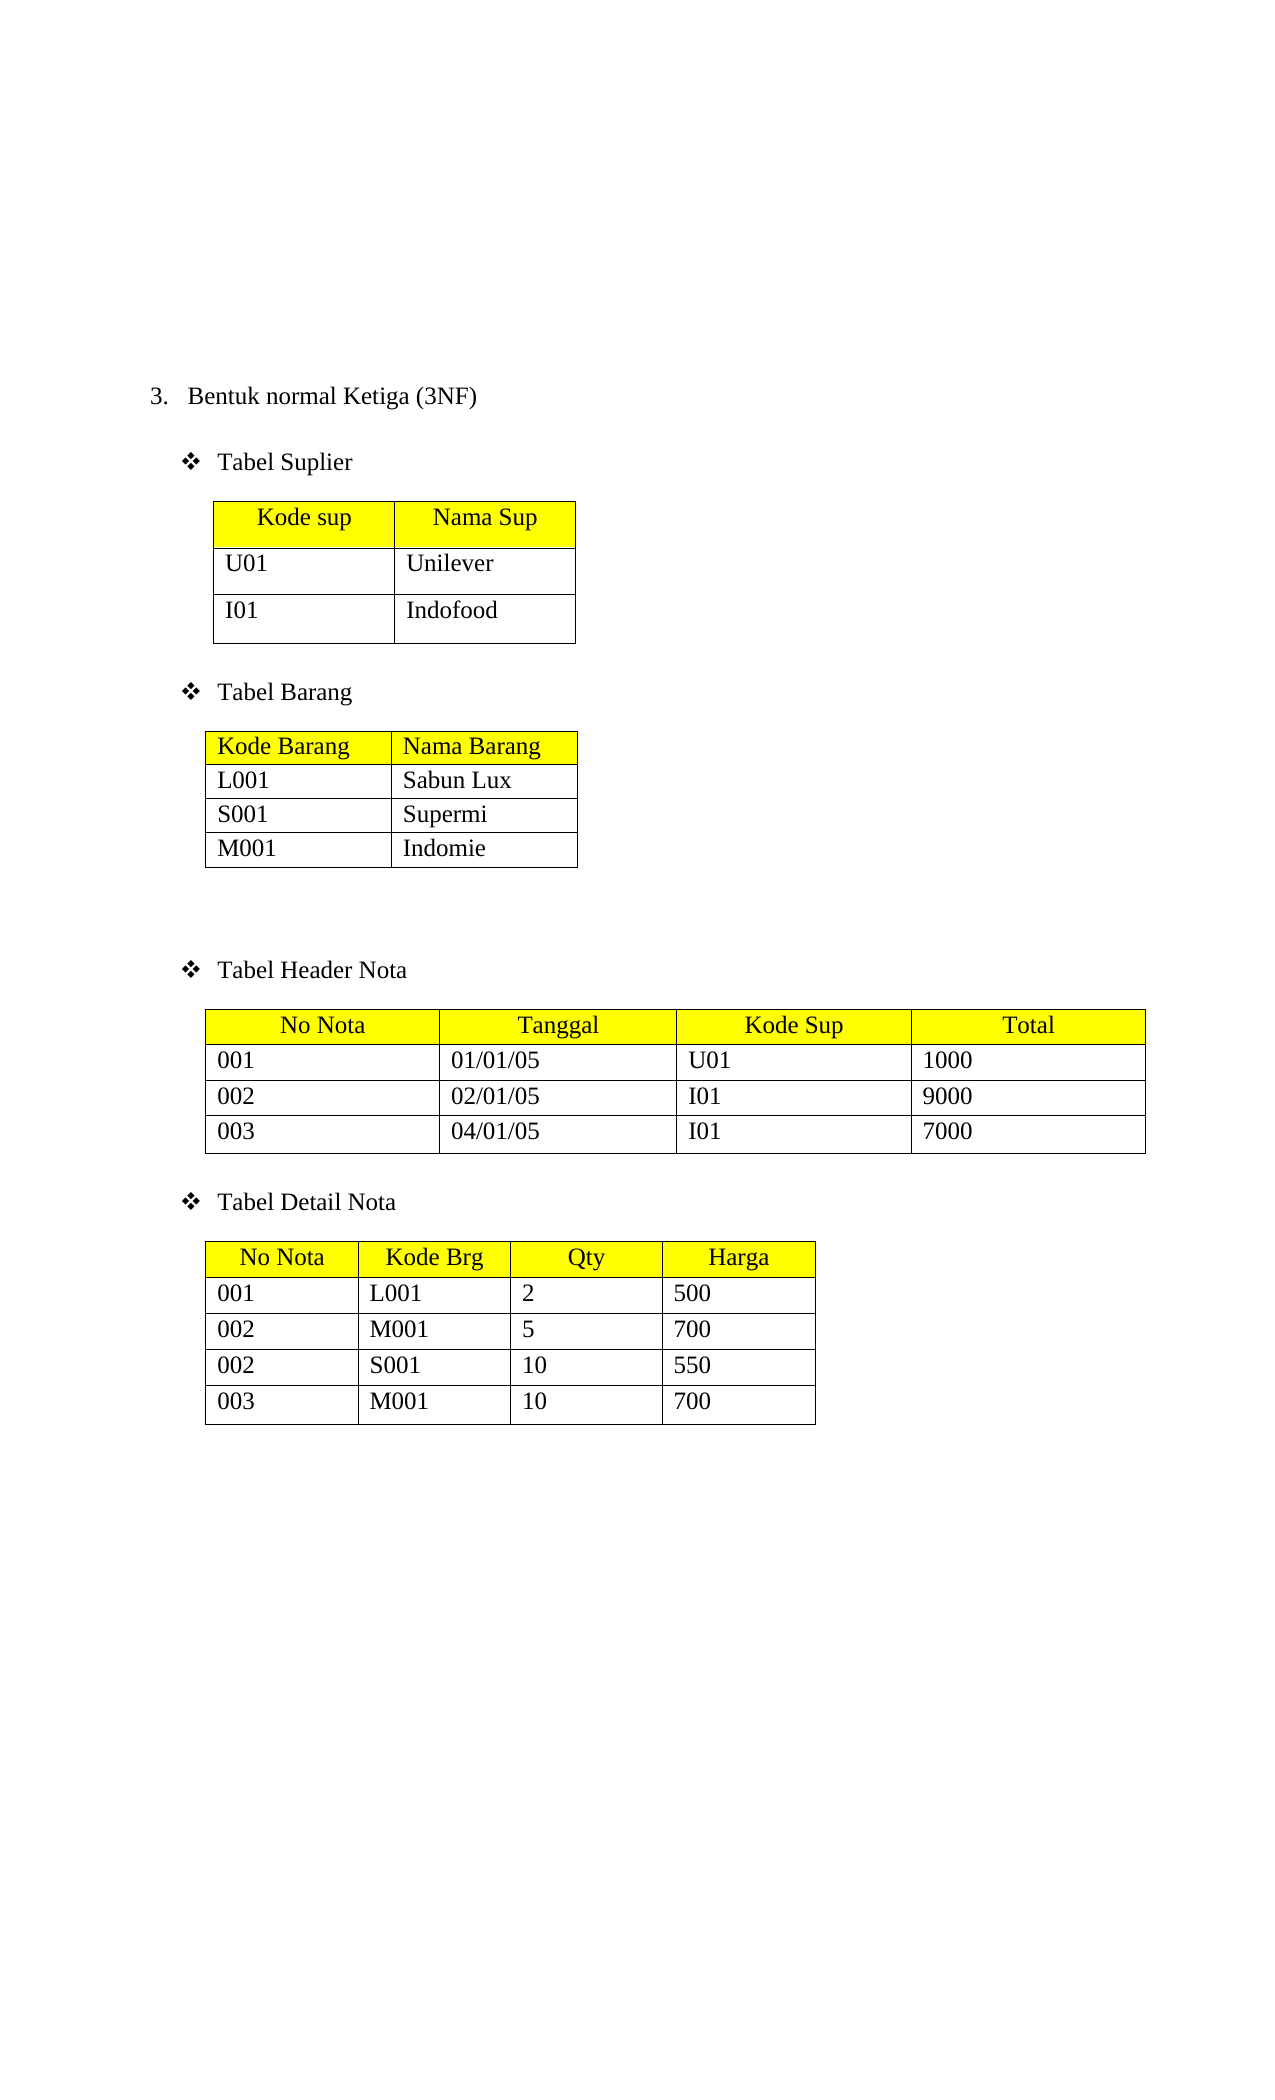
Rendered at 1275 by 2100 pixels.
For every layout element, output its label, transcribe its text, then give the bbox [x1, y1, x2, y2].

table_header Kode Barang [206, 732, 391, 764]
table_cell U01 [214, 549, 394, 594]
table_cell 04/01/05 [440, 1116, 676, 1153]
table_header Nama Sup [395, 502, 575, 547]
table_cell 10 [511, 1386, 662, 1423]
table_header Kode Brg [359, 1242, 510, 1277]
table_cell I01 [214, 595, 394, 643]
list Tabel Detail Nota [179, 1187, 1125, 1216]
table_cell M001 [359, 1314, 510, 1349]
table_cell 002 [206, 1081, 439, 1115]
list Tabel Header Nota [179, 955, 1125, 984]
table_cell 002 [206, 1314, 358, 1349]
table_cell 1000 [912, 1045, 1145, 1080]
table_cell 7000 [912, 1116, 1145, 1153]
table_cell U01 [677, 1045, 911, 1080]
table_header No Nota [206, 1010, 439, 1044]
table_cell 700 [663, 1314, 815, 1349]
table_cell Sabun Lux [392, 765, 577, 798]
table_cell S001 [206, 799, 391, 832]
table_cell 01/01/05 [440, 1045, 676, 1080]
table_cell 002 [206, 1350, 358, 1385]
list Tabel Suplier [179, 447, 1125, 476]
table_cell 500 [663, 1278, 815, 1313]
table_cell I01 [677, 1081, 911, 1115]
table_cell 700 [663, 1386, 815, 1423]
table_cell 10 [511, 1350, 662, 1385]
table_cell M001 [359, 1386, 510, 1423]
table_header Kode sup [214, 502, 394, 547]
table_cell Indofood [395, 595, 575, 643]
table_cell I01 [677, 1116, 911, 1153]
table_cell 001 [206, 1045, 439, 1080]
list Tabel Barang [179, 677, 1125, 706]
table_cell L001 [359, 1278, 510, 1313]
table_cell S001 [359, 1350, 510, 1385]
table_header Harga [663, 1242, 815, 1277]
table_cell 003 [206, 1386, 358, 1423]
table_cell L001 [206, 765, 391, 798]
table_cell Supermi [392, 799, 577, 832]
table_cell Indomie [392, 833, 577, 867]
list Bentuk normal Ketiga (3NF) [150, 381, 1125, 410]
table_header Total [912, 1010, 1145, 1044]
table_header Qty [511, 1242, 662, 1277]
table_cell M001 [206, 833, 391, 867]
table_header Kode Sup [677, 1010, 911, 1044]
table_cell 02/01/05 [440, 1081, 676, 1115]
table_header No Nota [206, 1242, 358, 1277]
table_header Tanggal [440, 1010, 676, 1044]
table_header Nama Barang [392, 732, 577, 764]
table_cell 003 [206, 1116, 439, 1153]
table_cell 9000 [912, 1081, 1145, 1115]
table_cell 2 [511, 1278, 662, 1313]
table_cell Unilever [395, 549, 575, 594]
table_cell 001 [206, 1278, 358, 1313]
table_cell 550 [663, 1350, 815, 1385]
table_cell 5 [511, 1314, 662, 1349]
